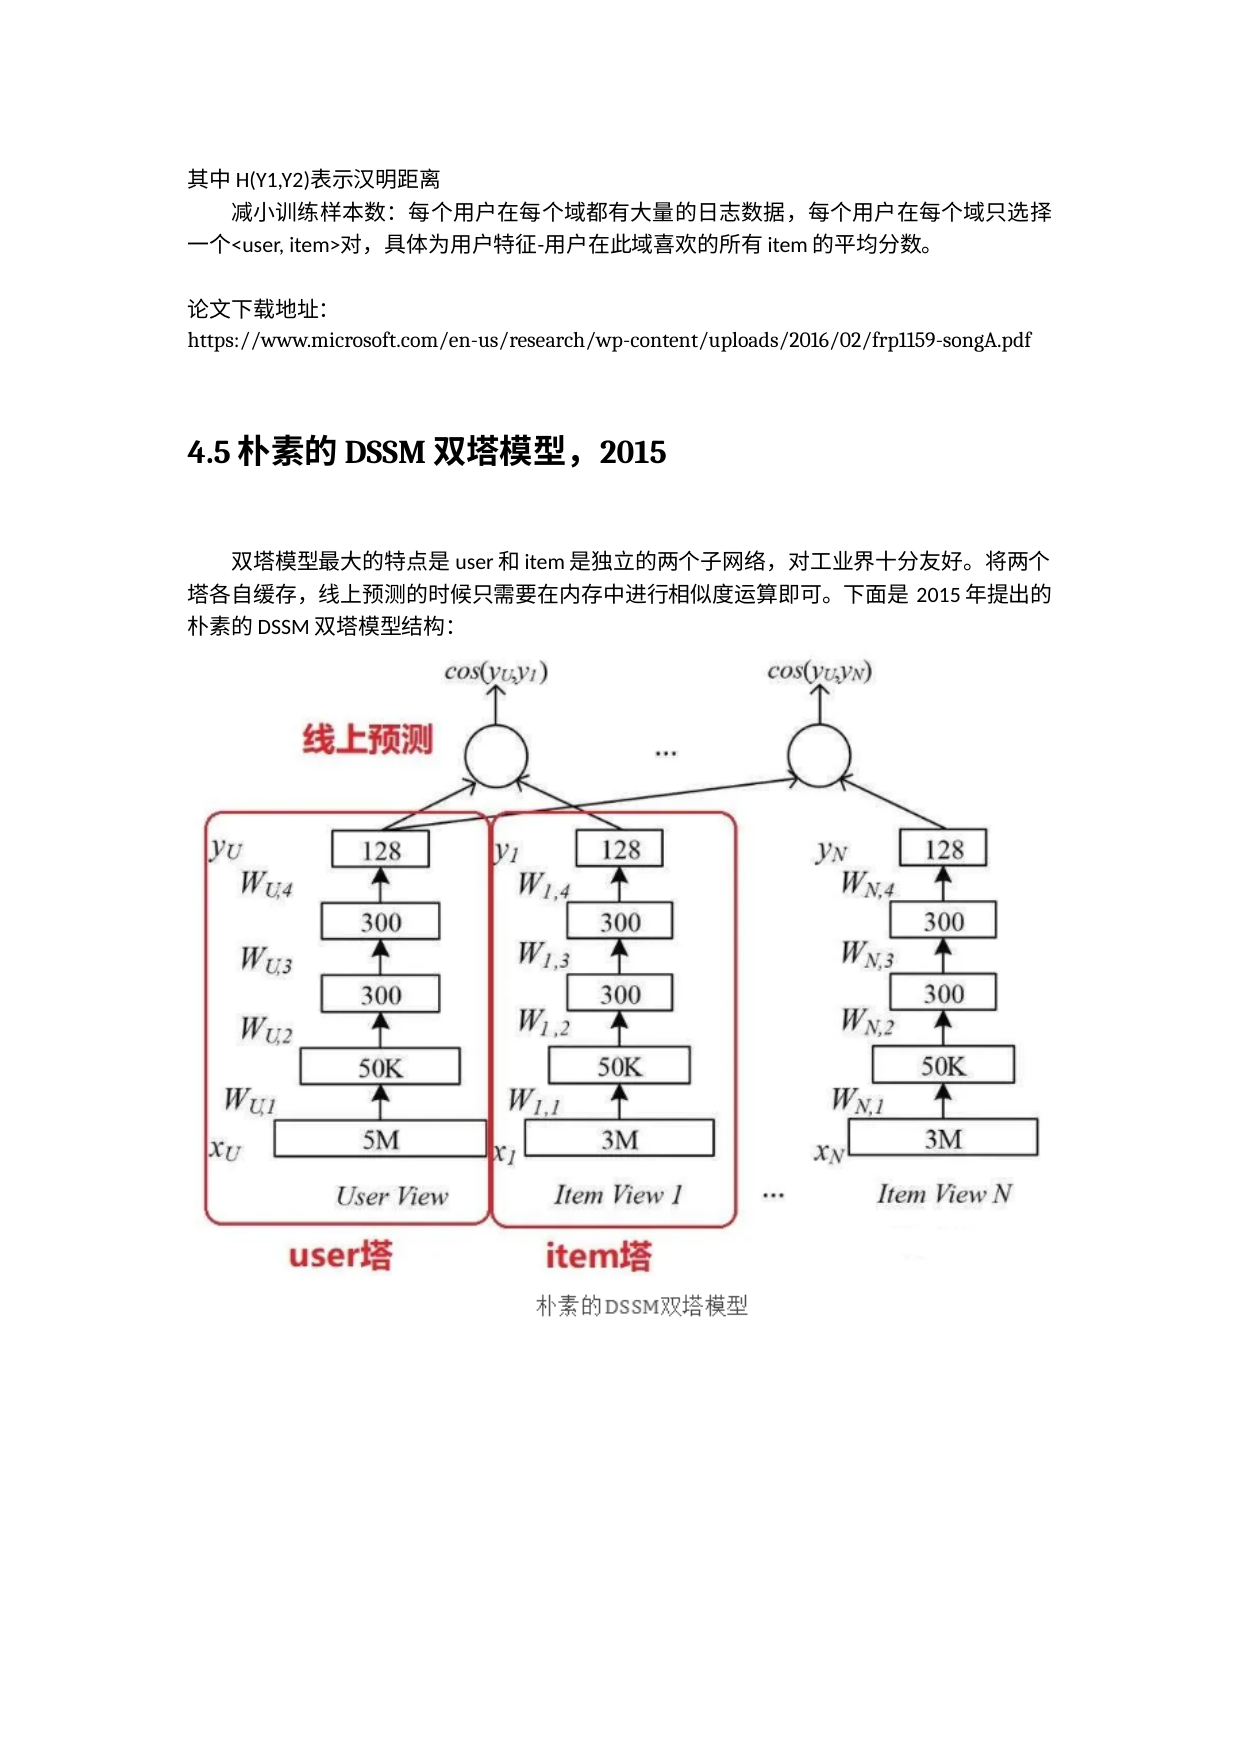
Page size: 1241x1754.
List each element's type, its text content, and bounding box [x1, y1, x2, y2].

text 其中H(Y1,Y2)表示汉明距离 [187, 162, 1053, 194]
text 减小训练样本数：每个用户在每个域都有大量的日志数据，每个用户在每个域只选择一个<user, item>对，具体为用户特征-用户在此域喜欢的所有item的平均分数。 [187, 194, 1053, 259]
picture [187, 641, 1053, 1334]
text 双塔模型最大的特点是user和item是独立的两个子网络，对工业界十分友好。将两个塔各自缓存，线上预测的时候只需要在内存中进行相似度运算即可。下面是2015年提出的朴素的DSSM双塔模型结构： [187, 544, 1053, 641]
text 论文下载地址： [187, 292, 1053, 324]
text https://www.microsoft.com/en-us/research/wp-content/uploads/2016/02/frp1159-songA.pdf [187, 324, 1053, 357]
subtitle 4.5朴素的DSSM双塔模型，2015 [187, 417, 1053, 482]
